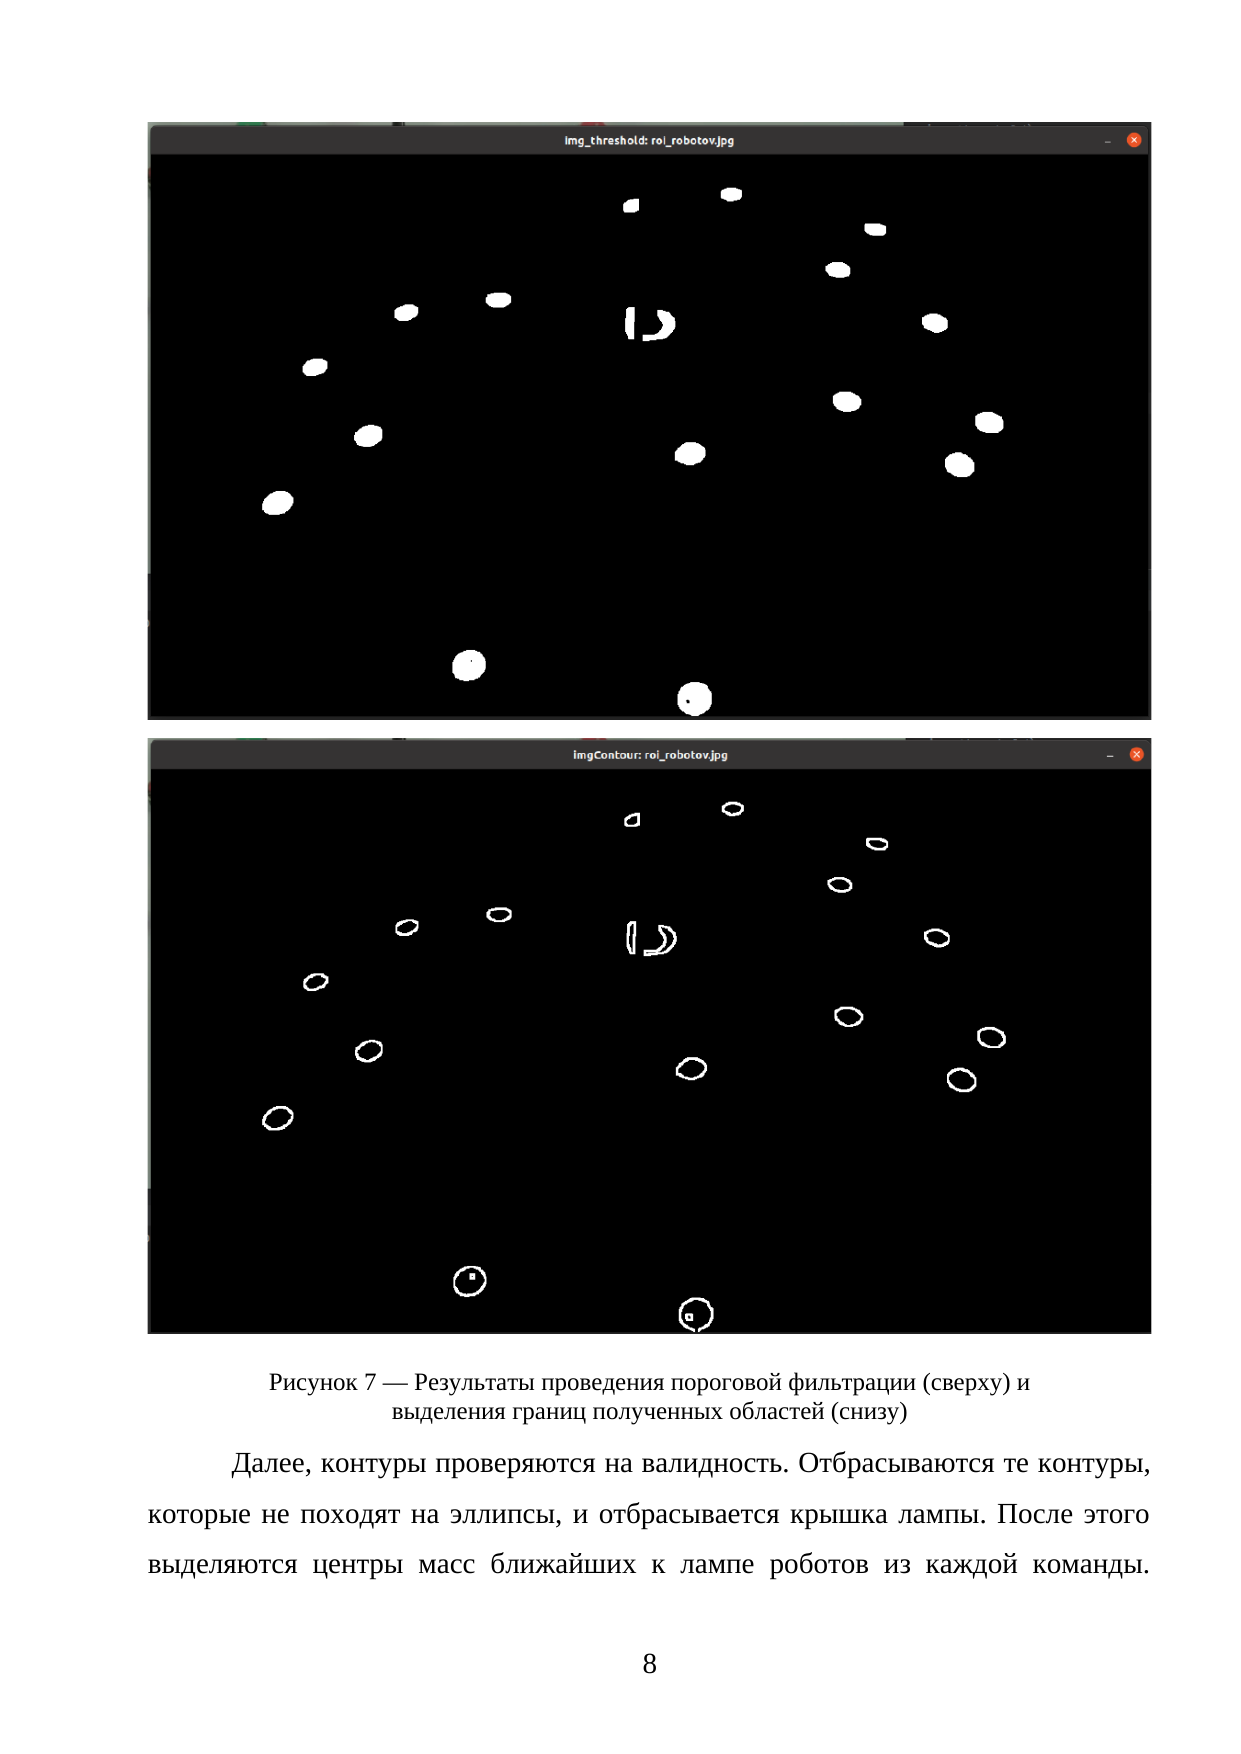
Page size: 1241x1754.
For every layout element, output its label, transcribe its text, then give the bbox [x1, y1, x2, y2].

text Рисунок 7 — Результаты проведения пороговой фильтрации (сверху) и выделения границ полученных областей (снизу) [148, 1367, 1152, 1424]
picture [147, 122, 1152, 720]
picture [147, 738, 1152, 1334]
